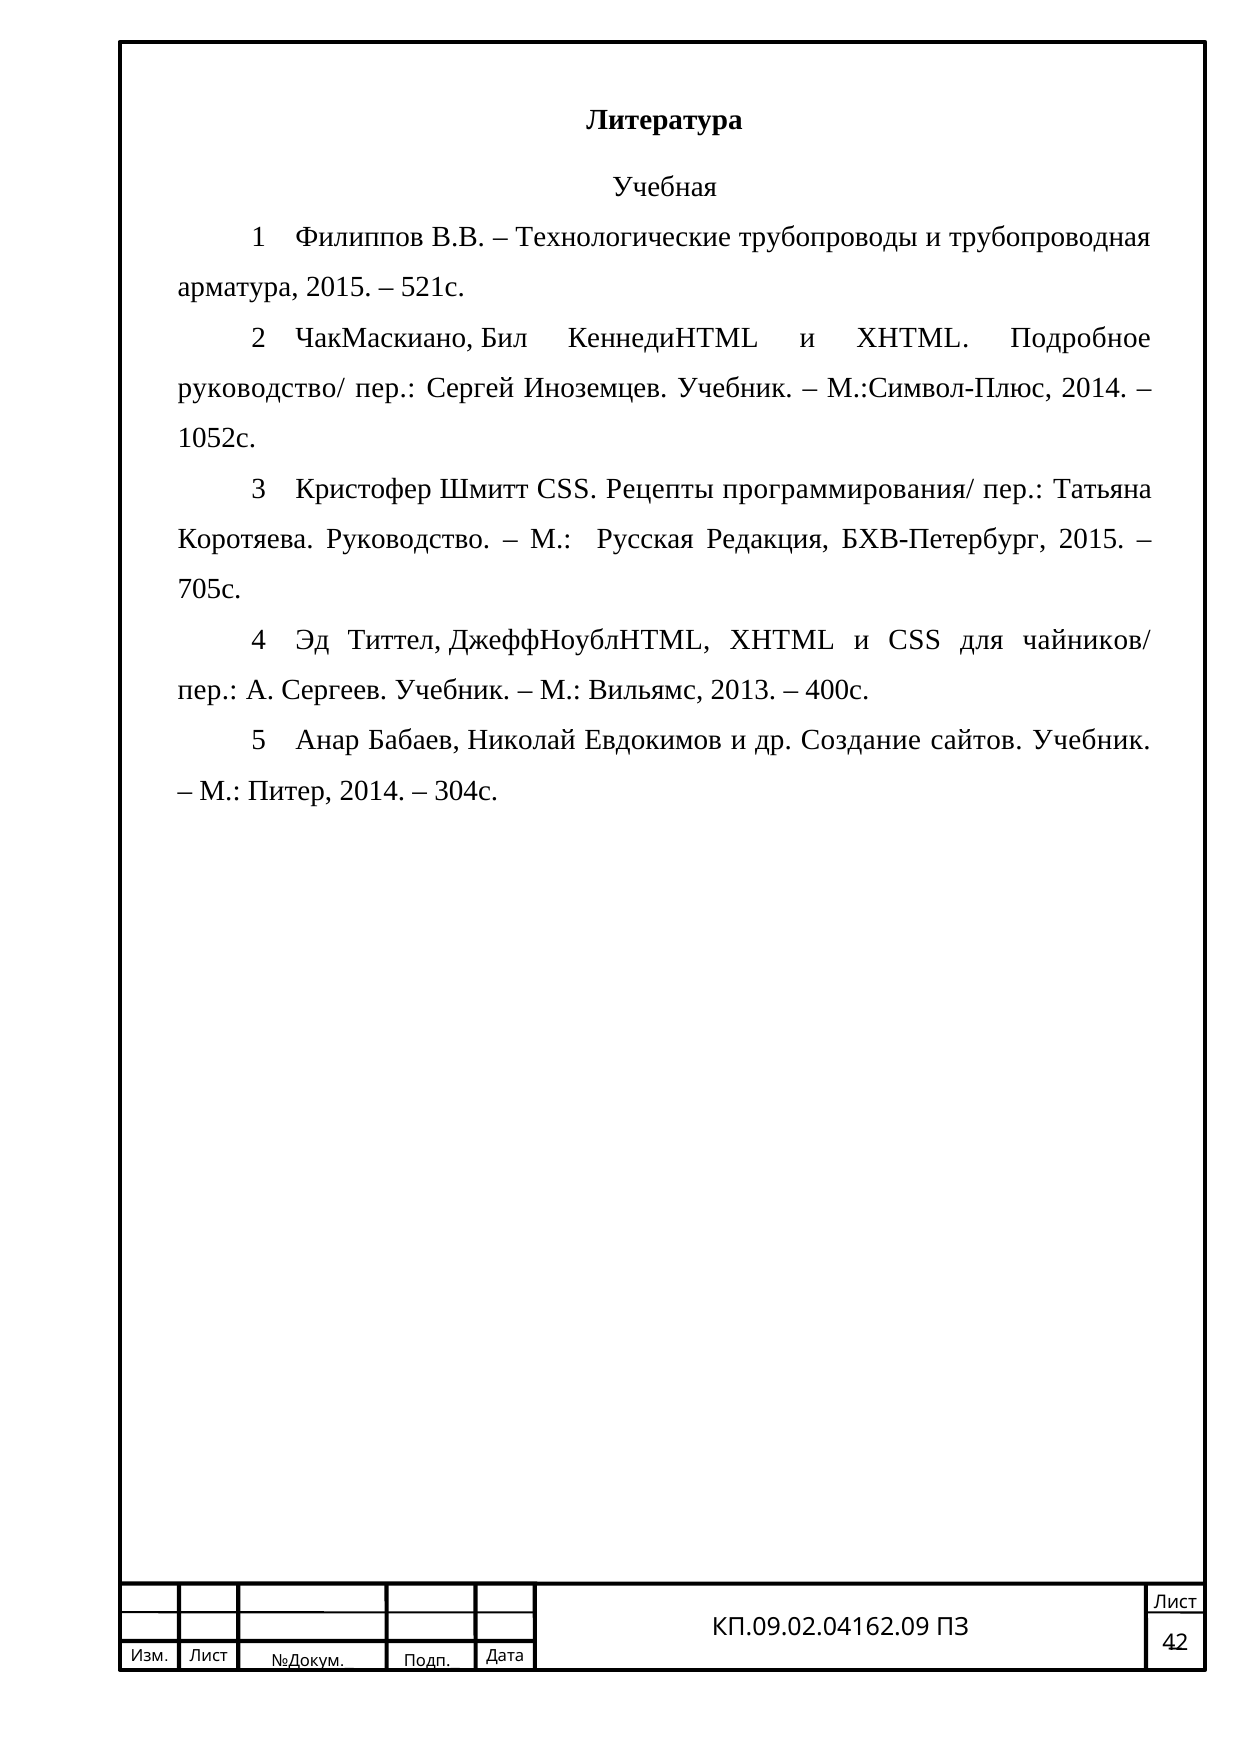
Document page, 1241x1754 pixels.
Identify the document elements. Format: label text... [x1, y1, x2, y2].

list Кристофер Шмитт CSS. Рецепты программирования/ пер.: Татьяна Коротяева. Руководство. – М.: Русская Редакция, БХВ-Петербург, 2015. – 705с. [177, 471, 1152, 605]
text Учебная [148, 169, 1181, 202]
text Литература [148, 102, 1181, 135]
list ЧакМаскиано, Бил КеннедиHTML и XHTML. Подробное руководство/ пер.: Сергей Иноземцев. Учебник. – М.:Символ-Плюс, 2014. – 1052с. [177, 320, 1152, 454]
list Эд Титтел, ДжеффНоублHTML, XHTML и CSS для чайников/ пер.: А. Сергеев. Учебник. – М.: Вильямс, 2013. – 400с. [177, 622, 1152, 706]
list Анар Бабаев, Николай Евдокимов и др. Создание сайтов. Учебник. – М.: Питер, 2014. – 304с. [177, 722, 1152, 806]
list Филиппов В.В. – Технологические трубопроводы и трубопроводная арматура, 2015. – 521с. [177, 219, 1152, 303]
